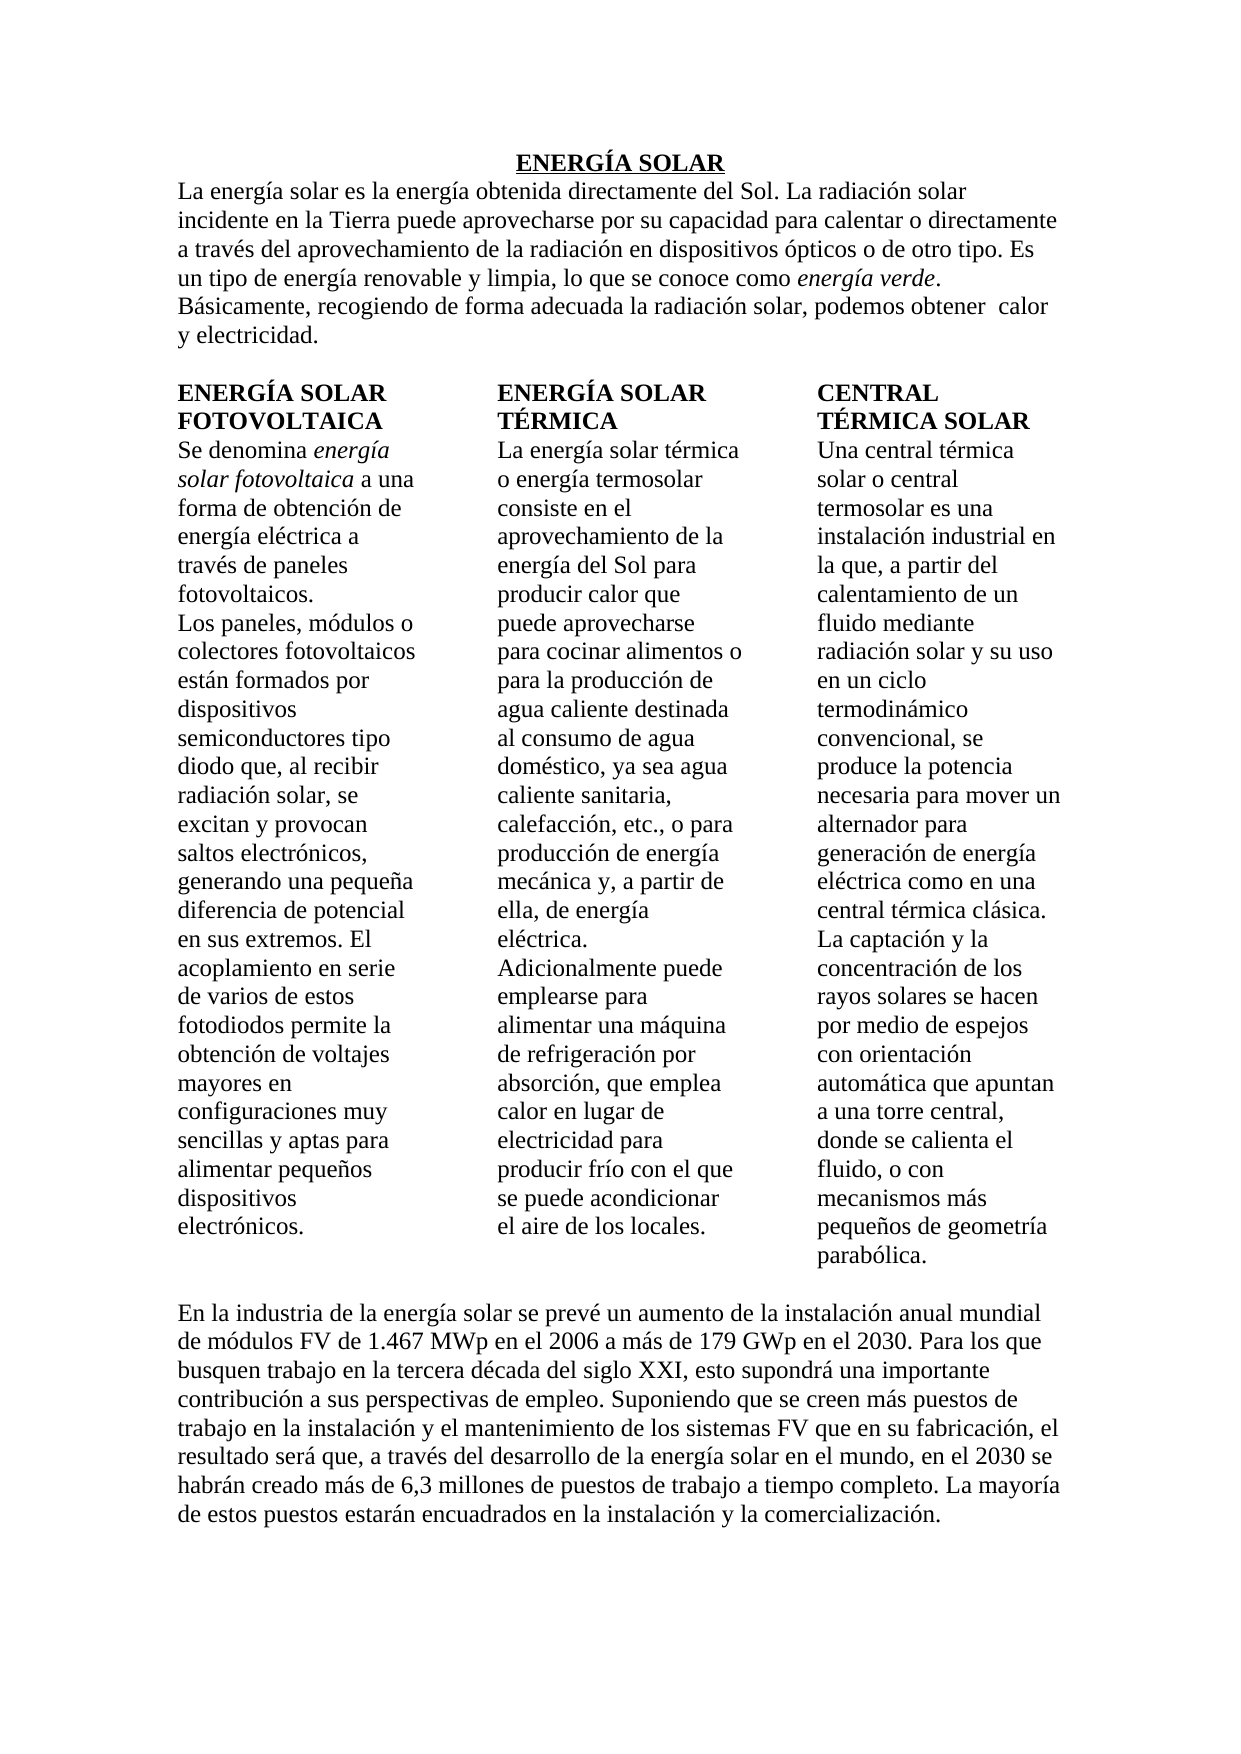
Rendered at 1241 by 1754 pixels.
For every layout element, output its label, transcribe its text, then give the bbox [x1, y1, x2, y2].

text ENERGÍA SOLAR TÉRMICA [497, 378, 743, 435]
text La energía solar es la energía obtenida directamente del Sol. La radiación solar incidente en puede aprovecharse por su capacidad para calentar o directamente a través del aprovechamiento de la radiación en dispositivos ópticos o de otro tipo. Es un tipo de energía renovable y limpia, lo que se conoce como energía verde. Básicamente, recogiendo de forma adecuada la radiación solar, podemos obtener calor y electricidad. [177, 176, 1063, 349]
text La energía solar térmica o energía termosolar consiste en el aprovechamiento de la energía del Sol para producir calor que puede aprovecharse para cocinar alimentos o para la producción de agua caliente destinada al consumo de agua doméstico, ya sea agua caliente sanitaria, calefacción, etc., o para producción de energía mecánica y, a partir de ella, de energía eléctrica. Adicionalmente puede emplearse para alimentar una máquina de refrigeración por absorción, que emplea calor en lugar de electricidad para producir frío con el que se puede acondicionar el aire de los locales. [497, 435, 743, 1240]
text Los paneles, módulos o colectores fotovoltaicos están formados por dispositivos semiconductores tipo diodo que, al recibir radiación solar, se excitan y provocan saltos electrónicos, generando una pequeña diferencia de potencial en sus extremos. El acoplamiento en serie de varios de estos fotodiodos permite la obtención de voltajes mayores en configuraciones muy sencillas y aptas para alimentar pequeños dispositivos electrónicos. [177, 608, 423, 1240]
text CENTRAL TÉRMICA SOLAR [817, 378, 1063, 435]
text En la industria de la energía solar se prevé un aumento de la instalación anual mundial de módulos FV de 1.467 MWp en el más de 179 GWp en el 2030. Para los que busquen trabajo en la tercera década del siglo XXI, esto supondrá una importante contribución a sus perspectivas de empleo. Suponiendo que se creen más puestos de trabajo en la instalación y el mantenimiento de los sistemas FV que en su fabricación, el resultado será que, a través del desarrollo de la energía solar en el mundo, en el 2030 se habrán creado más de 6,3 millones de puestos de trabajo a tiempo completo. La mayoría de estos puestos estarán encuadrados en la instalación y la comercialización. [177, 1298, 1063, 1528]
text La captación y la concentración de los rayos solares se hacen por medio de espejos con orientación automática que apuntan a una torre central, donde se calienta el fluido, o con mecanismos más pequeños de geometría parabólica. [817, 924, 1063, 1269]
text Una central térmica solar o central termosolar es una instalación industrial en la que, a partir del calentamiento de un fluido mediante radiación solar y su uso en un ciclo termodinámico convencional, se produce la potencia necesaria para mover un alternador para generación de energía eléctrica como en una central térmica clásica. [817, 435, 1063, 924]
text Se denomina energía solar fotovoltaica a una forma de obtención de energía eléctrica a través de paneles fotovoltaicos. [177, 435, 423, 608]
text ENERGÍA SOLAR FOTOVOLTAICA [177, 378, 423, 435]
text ENERGÍA SOLAR [177, 148, 1063, 176]
